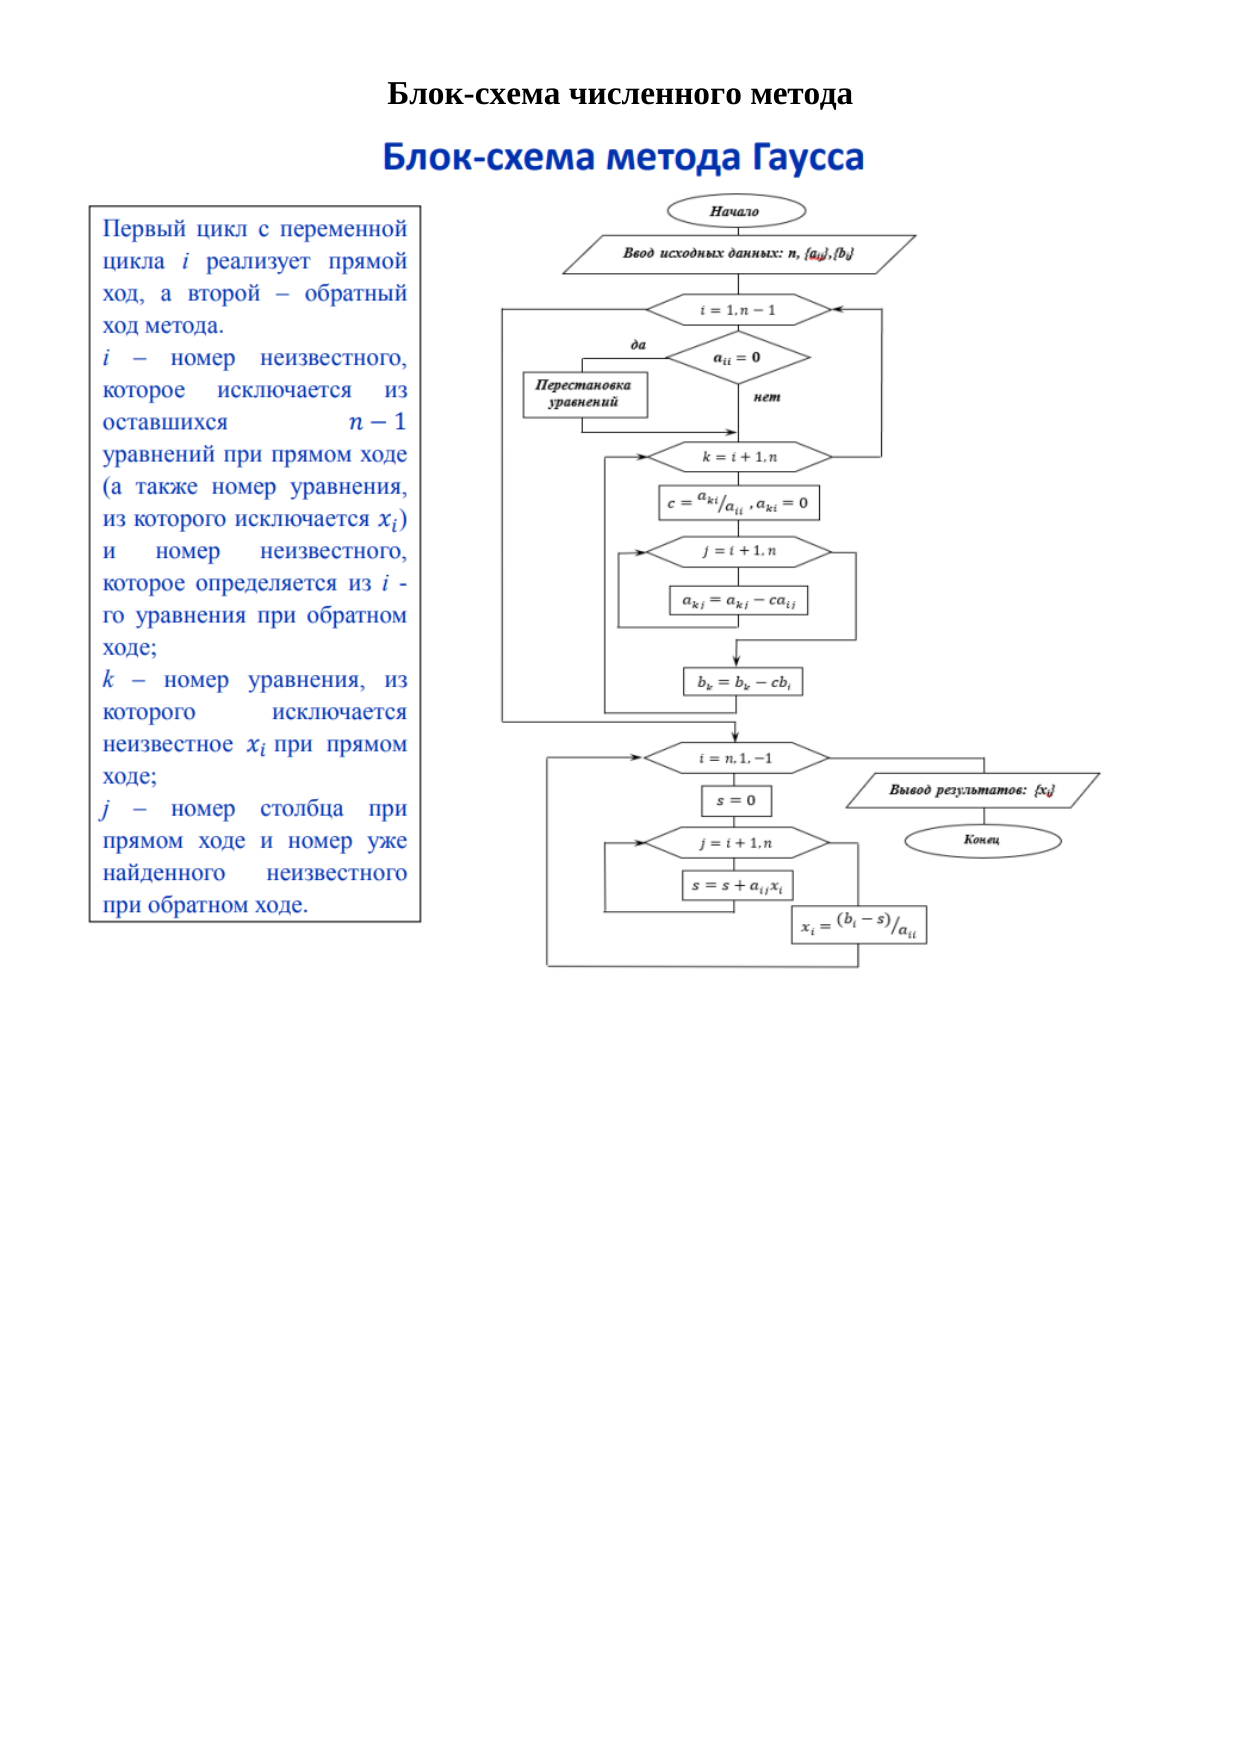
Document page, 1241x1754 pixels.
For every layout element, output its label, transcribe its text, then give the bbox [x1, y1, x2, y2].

picture [62, 135, 1179, 978]
subtitle Блок-схема численного метода [203, 73, 1037, 111]
